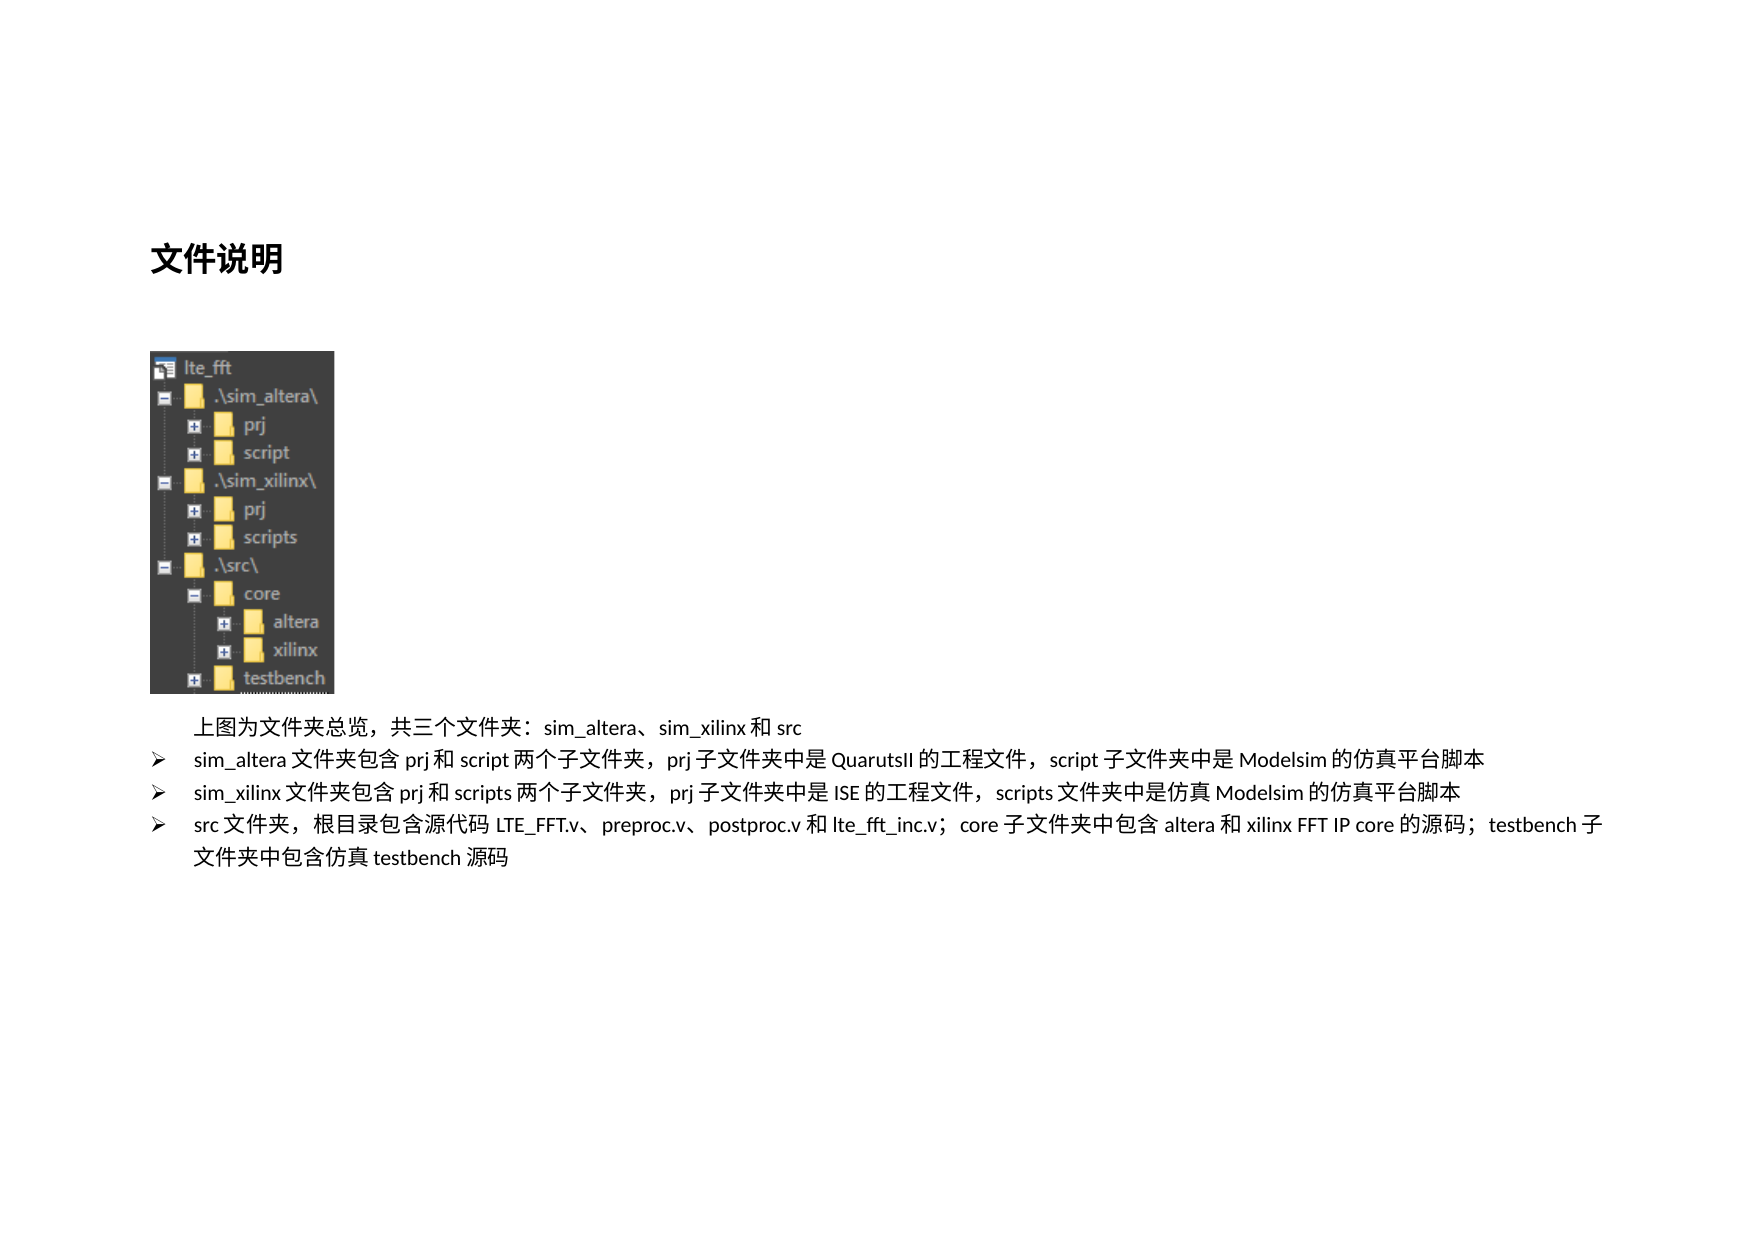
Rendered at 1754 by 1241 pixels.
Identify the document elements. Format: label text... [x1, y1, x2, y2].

picture [150, 351, 335, 694]
list src文件夹，根目录包含源代码LTE_FFT.v、preproc.v、postproc.v和lte_fft_inc.v；core子文件夹中包含altera和xilinx FFT IP core的源码；testbench子文件夹中包含仿真testbench源码 [150, 807, 1604, 872]
text 上图为文件夹总览，共三个文件夹：sim_altera、sim_xilinx和src [150, 709, 1604, 742]
list sim_altera文件夹包含prj和script两个子文件夹，prj子文件夹中是QuarutsII的工程文件，script子文件夹中是Modelsim的仿真平台脚本 [150, 742, 1604, 774]
list sim_xilinx文件夹包含prj和scripts两个子文件夹，prj子文件夹中是ISE的工程文件，scripts文件夹中是仿真Modelsim的仿真平台脚本 [150, 774, 1604, 807]
subtitle 文件说明 [150, 225, 1604, 290]
